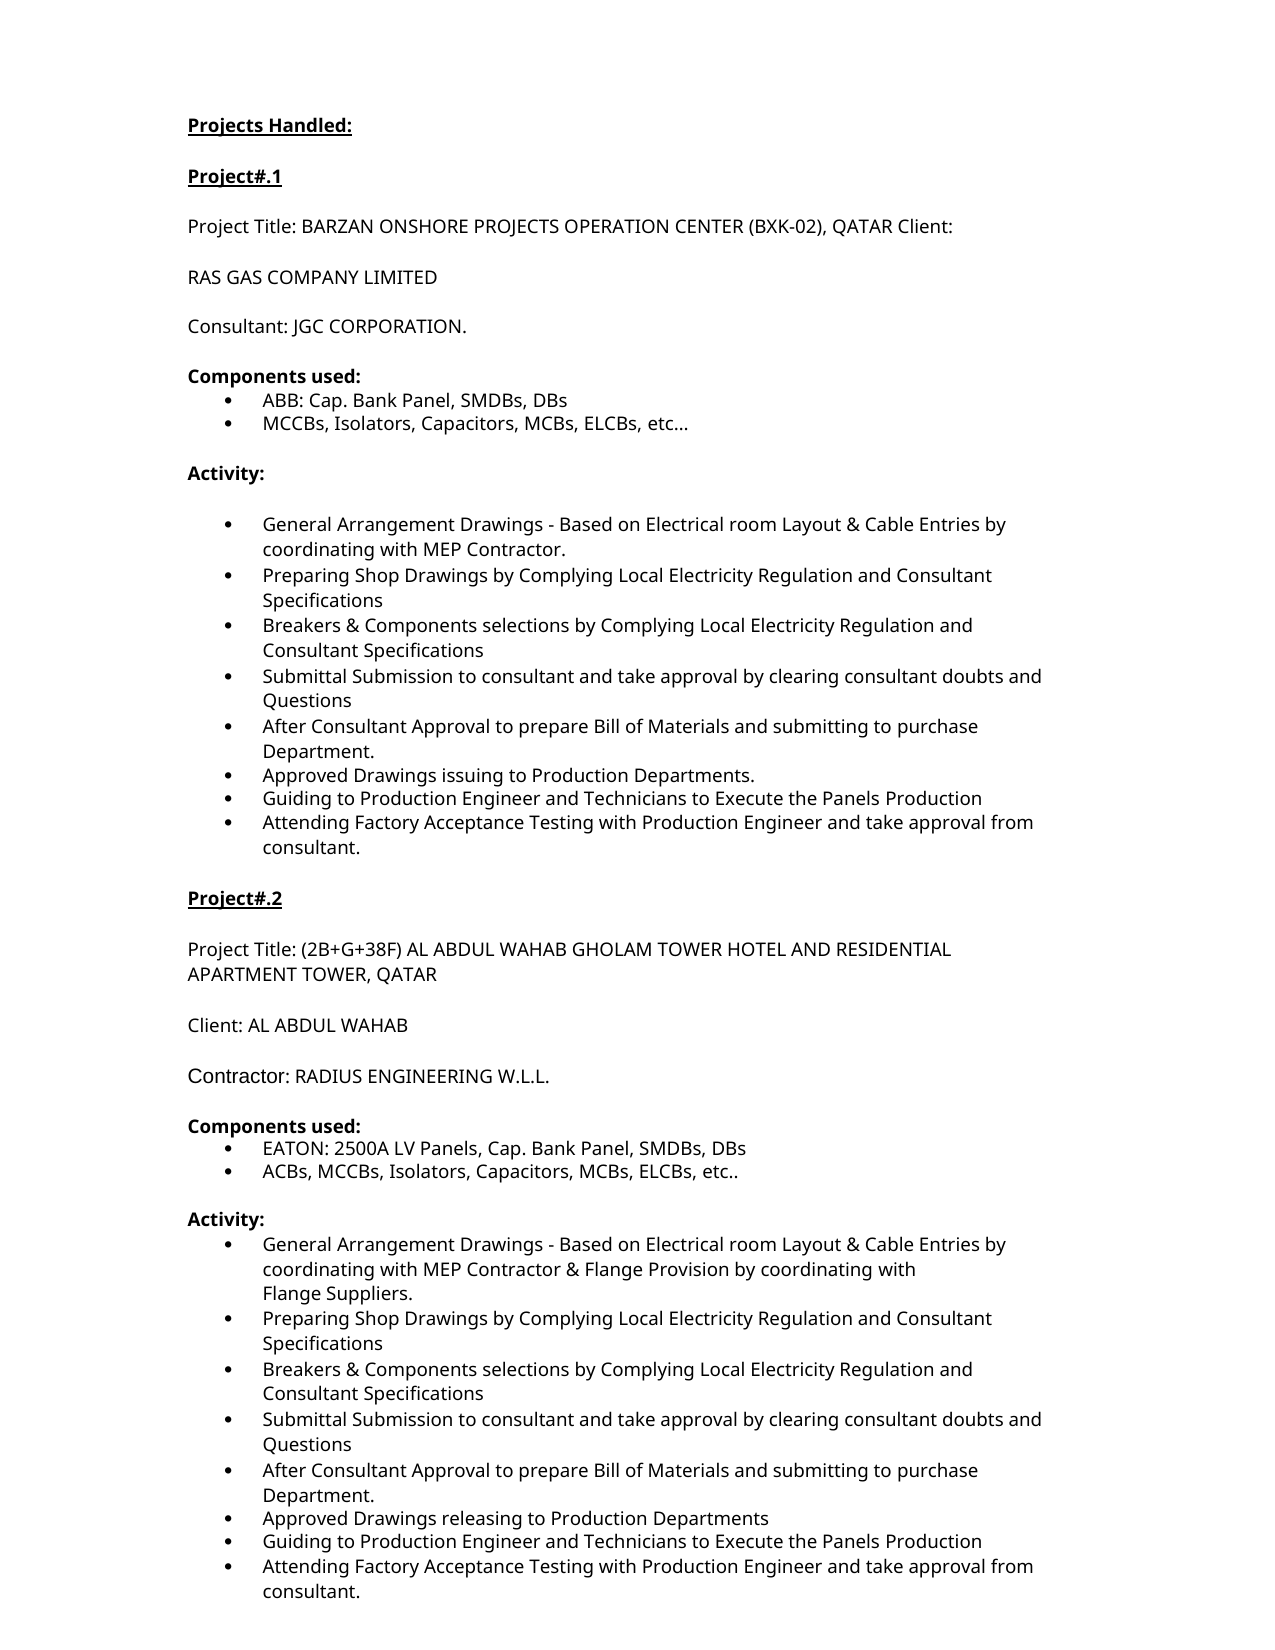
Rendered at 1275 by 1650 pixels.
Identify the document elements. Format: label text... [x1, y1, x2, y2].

subtitle Components used: [187, 363, 1158, 389]
list General Arrangement Drawings - Based on Electrical room Layout & Cable Entries by coordinating with MEP Contractor & Flange Provision by coordinating with [225, 1231, 1066, 1282]
subtitle Project#.2 [187, 885, 1158, 911]
list ABB: Cap. Bank Panel, SMDBs, DBs [225, 389, 1158, 412]
list Approved Drawings releasing to Production Departments [225, 1507, 1158, 1530]
text Contractor: RADIUS ENGINEERING W.L.L. [187, 1063, 1158, 1089]
text Flange Suppliers. [262, 1282, 1158, 1305]
list Approved Drawings issuing to Production Departments. [225, 764, 1158, 787]
text Project Title: BARZAN ONSHORE PROJECTS OPERATION CENTER (BXK-02), QATAR Client: RAS GAS COMPANY LIMITED [187, 213, 975, 290]
text Client: AL ABDUL WAHAB [187, 1013, 1158, 1038]
subtitle Activity: [187, 460, 1158, 486]
list After Consultant Approval to prepare Bill of Materials and submitting to purchase Department. [225, 1457, 1027, 1507]
list Preparing Shop Drawings by Complying Local Electricity Regulation and Consultant Specifications [225, 562, 1045, 613]
subtitle Components used: [187, 1115, 1158, 1138]
list Attending Factory Acceptance Testing with Production Engineer and take approval from consultant. [225, 809, 1088, 860]
text Project Title: (2B+G+38F) AL ABDUL WAHAB GHOLAM TOWER HOTEL AND RESIDENTIAL APARTMENT TOWER, QATAR [187, 936, 1035, 987]
list ACBs, MCCBs, Isolators, Capacitors, MCBs, ELCBs, etc.. [225, 1160, 1158, 1183]
list General Arrangement Drawings - Based on Electrical room Layout & Cable Entries by coordinating with MEP Contractor. [225, 511, 1066, 562]
list EATON: 2500A LV Panels, Cap. Bank Panel, SMDBs, DBs [225, 1138, 1158, 1160]
list Breakers & Components selections by Complying Local Electricity Regulation and Consultant Specifications [225, 1356, 1026, 1406]
list Submittal Submission to consultant and take approval by clearing consultant doubts and Questions [225, 1406, 1101, 1457]
list Guiding to Production Engineer and Technicians to Execute the Panels Production [225, 787, 1158, 809]
list Preparing Shop Drawings by Complying Local Electricity Regulation and Consultant Specifications [225, 1305, 1045, 1356]
subtitle Activity: [187, 1208, 1158, 1231]
text Consultant: JGC CORPORATION. [187, 316, 1158, 338]
list Guiding to Production Engineer and Technicians to Execute the Panels Production [225, 1530, 1158, 1553]
subtitle Projects Handled: [187, 113, 375, 138]
list Breakers & Components selections by Complying Local Electricity Regulation and Consultant Specifications [225, 613, 1026, 663]
list Submittal Submission to consultant and take approval by clearing consultant doubts and Questions [225, 663, 1101, 713]
list Attending Factory Acceptance Testing with Production Engineer and take approval from consultant. [225, 1553, 1088, 1604]
text Project#.1 [187, 163, 375, 189]
list MCCBs, Isolators, Capacitors, MCBs, ELCBs, etc… [225, 412, 1158, 435]
list After Consultant Approval to prepare Bill of Materials and submitting to purchase Department. [225, 714, 1027, 764]
